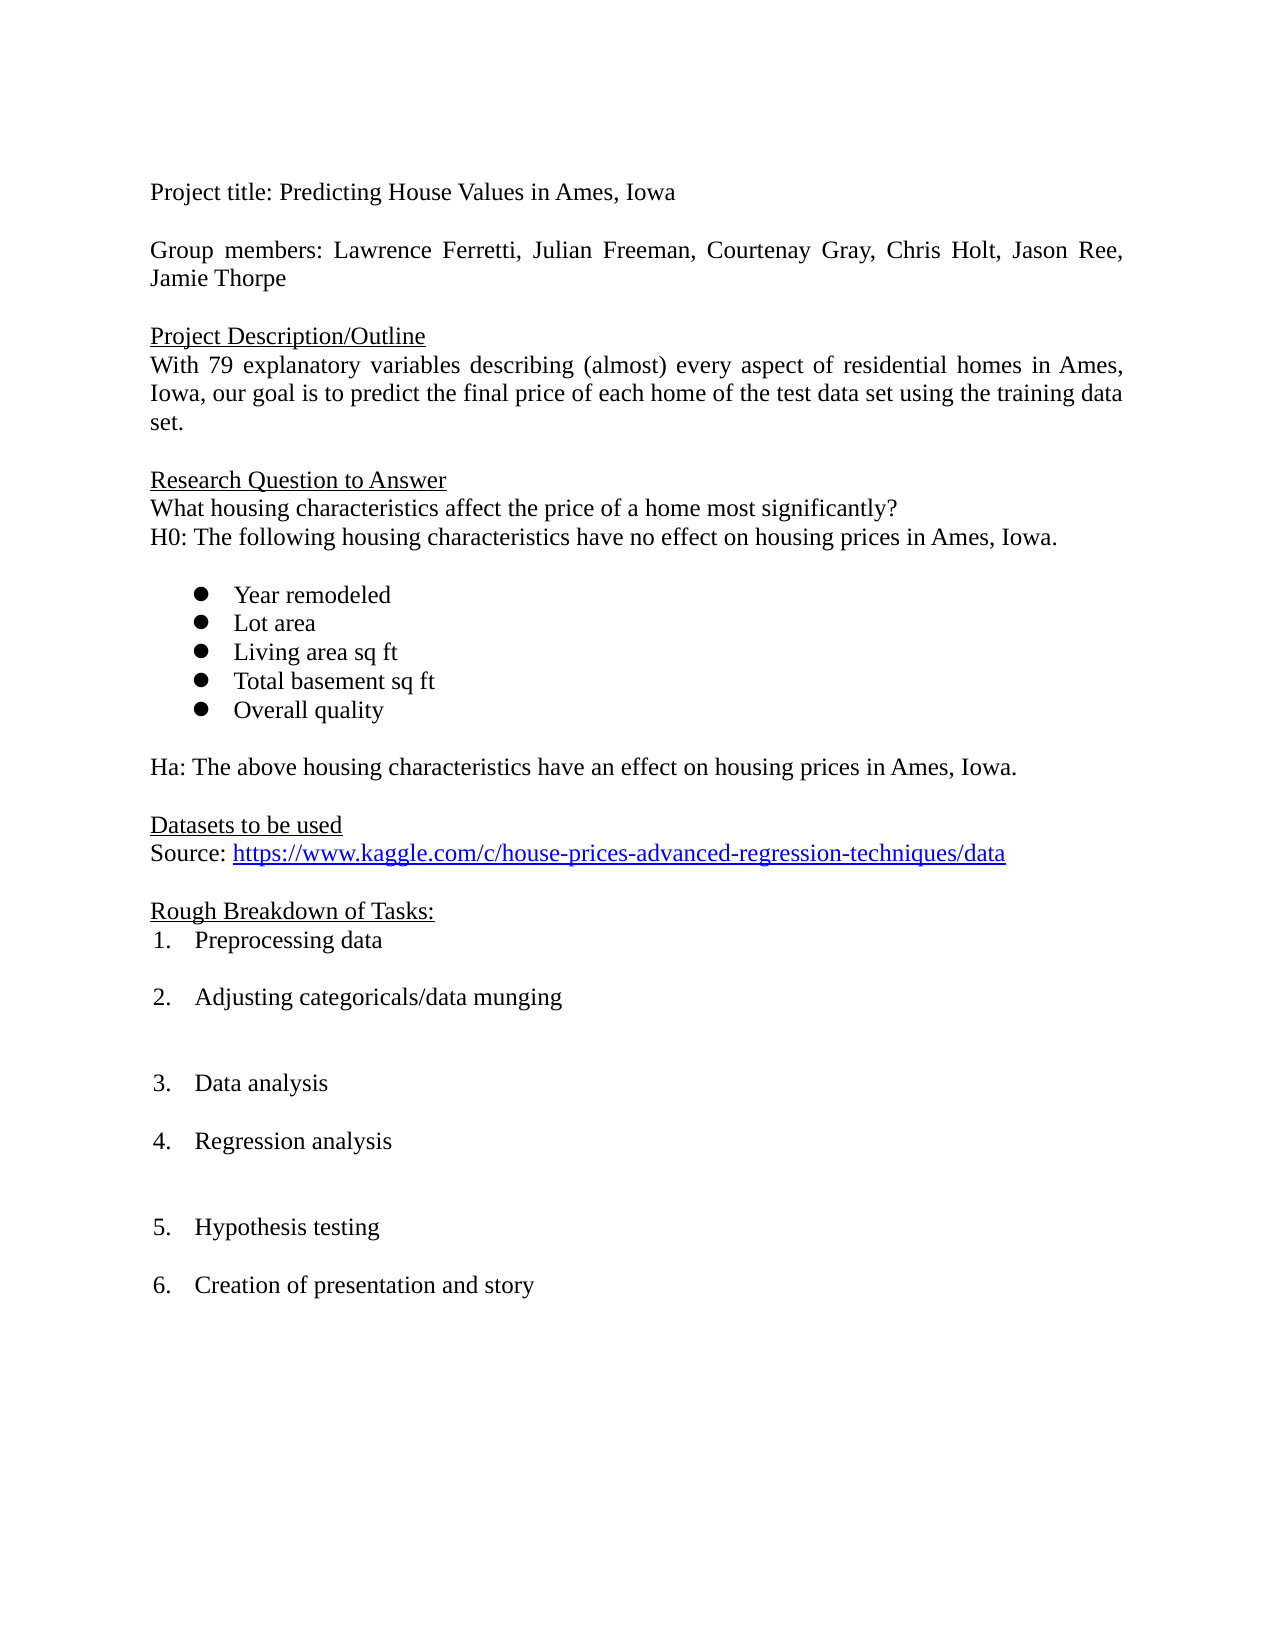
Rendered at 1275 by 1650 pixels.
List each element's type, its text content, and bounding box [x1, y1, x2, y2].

text Rough Breakdown of Tasks: [150, 896, 1125, 925]
text Datasets to be used [150, 810, 1125, 838]
list Total basement sq ft [192, 666, 1125, 695]
list Data analysis [153, 1068, 1125, 1097]
list Regression analysis [153, 1126, 1125, 1155]
list Creation of presentation and story [153, 1270, 1125, 1298]
text Project Description/Outline [150, 321, 1125, 350]
list Adjusting categoricals/data munging [153, 982, 1125, 1011]
list Overall quality [192, 695, 1125, 723]
list Lot area [192, 608, 1125, 637]
list Hypothesis testing [153, 1212, 1125, 1241]
text What housing characteristics affect the price of a home most significantly? [150, 493, 1125, 522]
list Year remodeled [192, 580, 1125, 608]
text H0: The following housing characteristics have no effect on housing prices in Ames, Iowa. [150, 522, 1125, 551]
text With 79 explanatory variables describing (almost) every aspect of residential homes in Ames, Iowa, our goal is to predict the final price of each home of the test data set using the training data set. [150, 350, 1125, 436]
text Research Question to Answer [150, 465, 1125, 493]
list Preprocessing data [153, 925, 1125, 953]
list Living area sq ft [192, 637, 1125, 666]
text Source: https://www.kaggle.com/c/house-prices-advanced-regression-techniques/data [150, 838, 1125, 867]
text Project title: Predicting House Values in Ames, Iowa [150, 177, 1125, 206]
text Ha: The above housing characteristics have an effect on housing prices in Ames, Iowa. [150, 752, 1125, 781]
text Group members: Lawrence Ferretti, Julian Freeman, Courtenay Gray, Chris Holt, Jason Ree, Jamie Thorpe [150, 235, 1125, 292]
